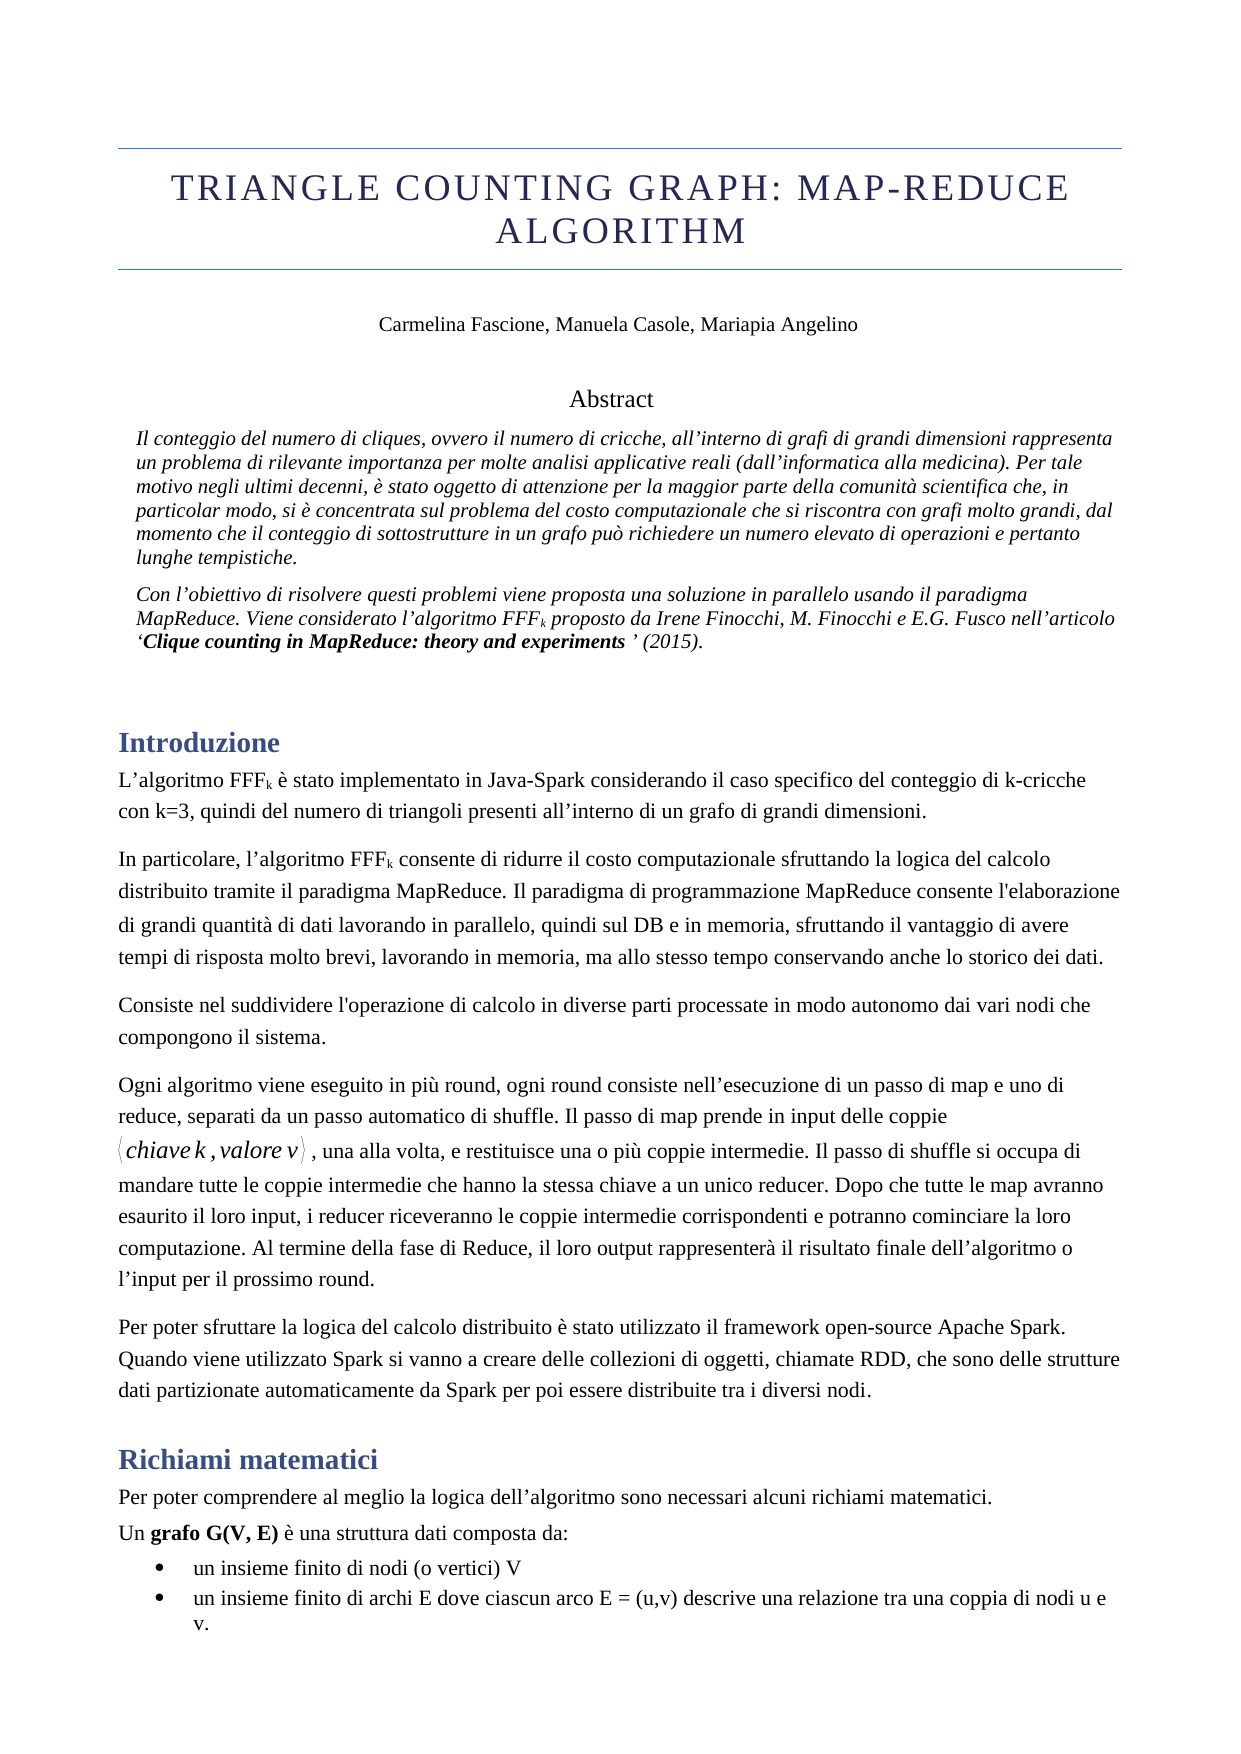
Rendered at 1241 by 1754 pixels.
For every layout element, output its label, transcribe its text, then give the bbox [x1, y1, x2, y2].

text Un grafo G(V, E) è una struttura dati composta da: [118, 1519, 1122, 1545]
text L’algoritmo FFFk è stato implementato in Java-Spark considerando il caso specifico del conteggio di k-cricche con k=3, quindi del numero di triangoli presenti all’interno di un grafo di grandi dimensioni. [118, 767, 1122, 823]
text Consiste nel suddividere l'operazione di calcolo in diverse parti processate in modo autonomo dai vari nodi che compongono il sistema. [118, 992, 1122, 1049]
title Triangle Counting Graph: Map-Reduce Algorithm [118, 149, 1122, 269]
text Il conteggio del numero di cliques, ovvero il numero di cricche, all’interno di grafi di grandi dimensioni rappresenta un problema di rilevante importanza per molte analisi applicative reali (dall’informatica alla medicina). Per tale motivo negli ultimi decenni, è stato oggetto di attenzione per la maggior parte della comunità scientifica che, in particolar modo, si è concentrata sul problema del costo computazionale che si riscontra con grafi molto grandi, dal momento che il conteggio di sottostrutture in un grafo può richiedere un numero elevato di operazioni e pertanto lunghe tempistiche. [136, 427, 1134, 569]
text Abstract [142, 384, 1081, 413]
text Per poter comprendere al meglio la logica dell’algoritmo sono necessari alcuni richiami matematici. [118, 1484, 1122, 1509]
subtitle Introduzione [118, 725, 1122, 758]
text Ogni algoritmo viene eseguito in più round, ogni round consiste nell’esecuzione di un passo di map e uno di reduce, separati da un passo automatico di shuffle. Il passo di map prende in input delle coppie , una alla volta, e restituisce una o più coppie intermedie. Il passo di shuffle si occupa di mandare tutte le coppie intermedie che hanno la stessa chiave a un unico reducer. Dopo che tutte le map avranno esaurito il loro input, i reducer riceveranno le coppie intermedie corrispondenti e potranno cominciare la loro computazione. Al termine della fase di Reduce, il loro output rappresenterà il risultato finale dell’algoritmo o l’input per il prossimo round. [118, 1072, 1122, 1291]
text Con l’obiettivo di risolvere questi problemi viene proposta una soluzione in parallelo usando il paradigma MapReduce. Viene considerato l’algoritmo FFFk proposto da Irene Finocchi, M. Finocchi e E.G. Fusco nell’articolo ‘Clique counting in MapReduce: theory and experiments ’ (2015). [136, 583, 1134, 653]
text In particolare, l’algoritmo FFFk consente di ridurre il costo computazionale sfruttando la logica del calcolo distribuito tramite il paradigma MapReduce. Il paradigma di programmazione MapReduce consente l'elaborazione di grandi quantità di dati lavorando in parallelo, quindi sul DB e in memoria, sfruttando il vantaggio di avere tempi di risposta molto brevi, lavorando in memoria, ma allo stesso tempo conservando anche lo storico dei dati. [118, 846, 1122, 969]
list un insieme finito di archi E dove ciascun arco E = (u,v) descrive una relazione tra una coppia di nodi u e v. [156, 1584, 1122, 1635]
text Carmelina Fascione, Manuela Casole, Mariapia Angelino [161, 312, 1076, 336]
list un insieme finito di nodi (o vertici) V [156, 1555, 1122, 1580]
text Per poter sfruttare la logica del calcolo distribuito è stato utilizzato il framework open-source Apache Spark. Quando viene utilizzato Spark si vanno a creare delle collezioni di oggetti, chiamate RDD, che sono delle strutture dati partizionate automaticamente da Spark per poi essere distribuite tra i diversi nodi. [118, 1314, 1122, 1402]
subtitle Richiami matematici [118, 1442, 1122, 1476]
